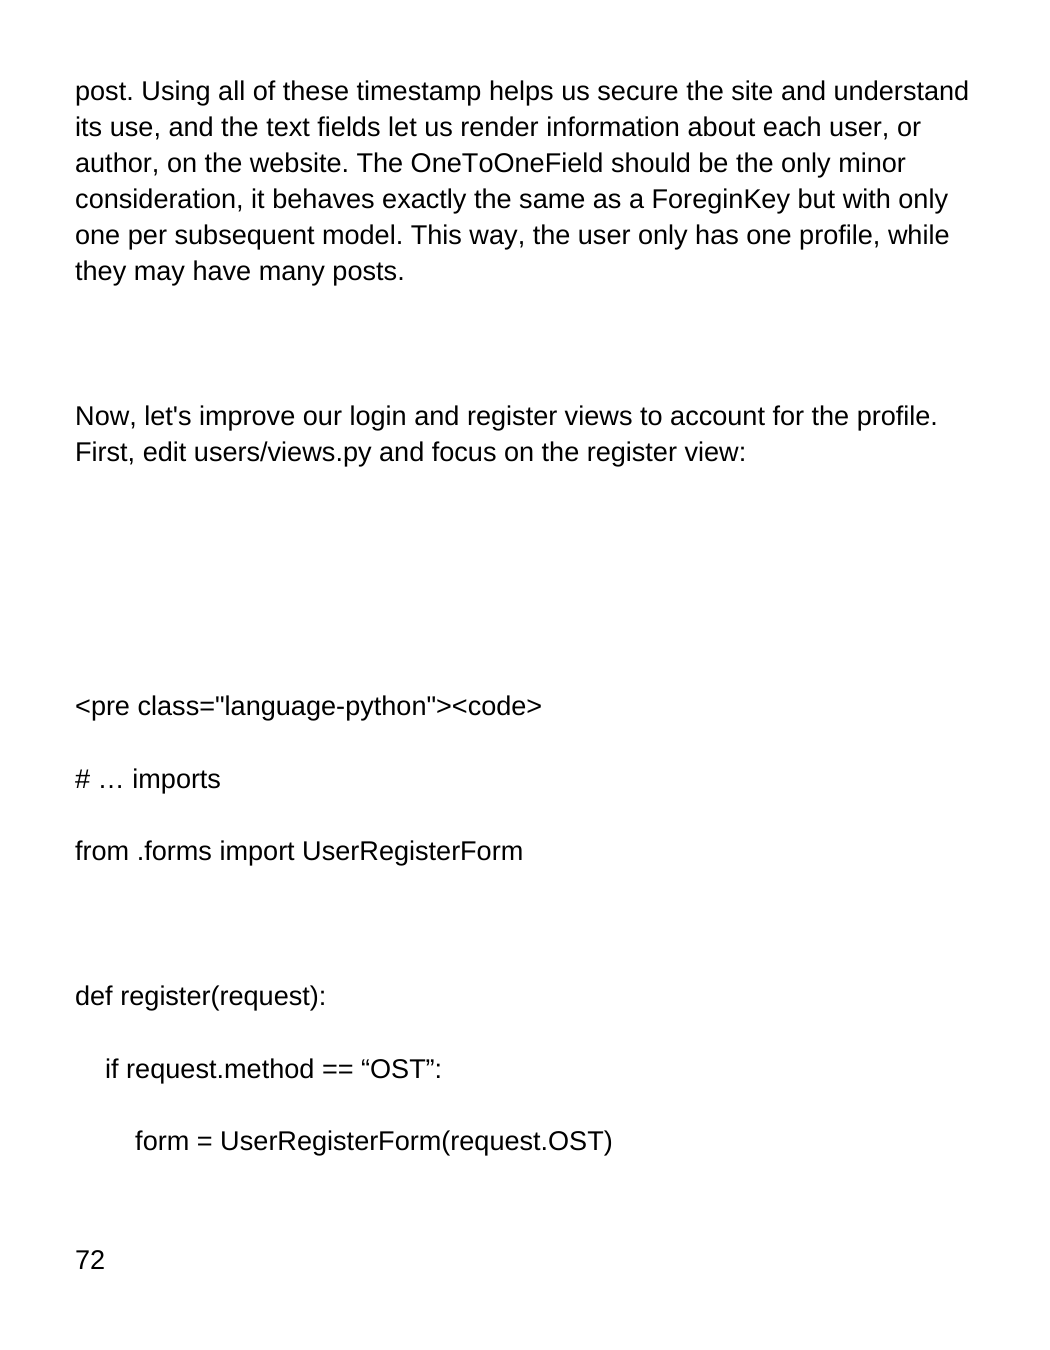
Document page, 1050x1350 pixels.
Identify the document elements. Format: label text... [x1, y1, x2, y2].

text form = UserRegisterForm(request.OST) [75, 1125, 975, 1192]
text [75, 75, 975, 322]
text from .forms import UserRegisterForm [75, 835, 975, 902]
text if request.method == “OST”: [75, 1053, 975, 1120]
text # … imports [75, 763, 975, 830]
text Now, let's improve our login and register views to account for the profile. First, edit users/views.py and focus on the register view: [75, 400, 975, 503]
text def register(request): [75, 980, 975, 1047]
text <pre class="language-python"><code> [75, 690, 975, 757]
